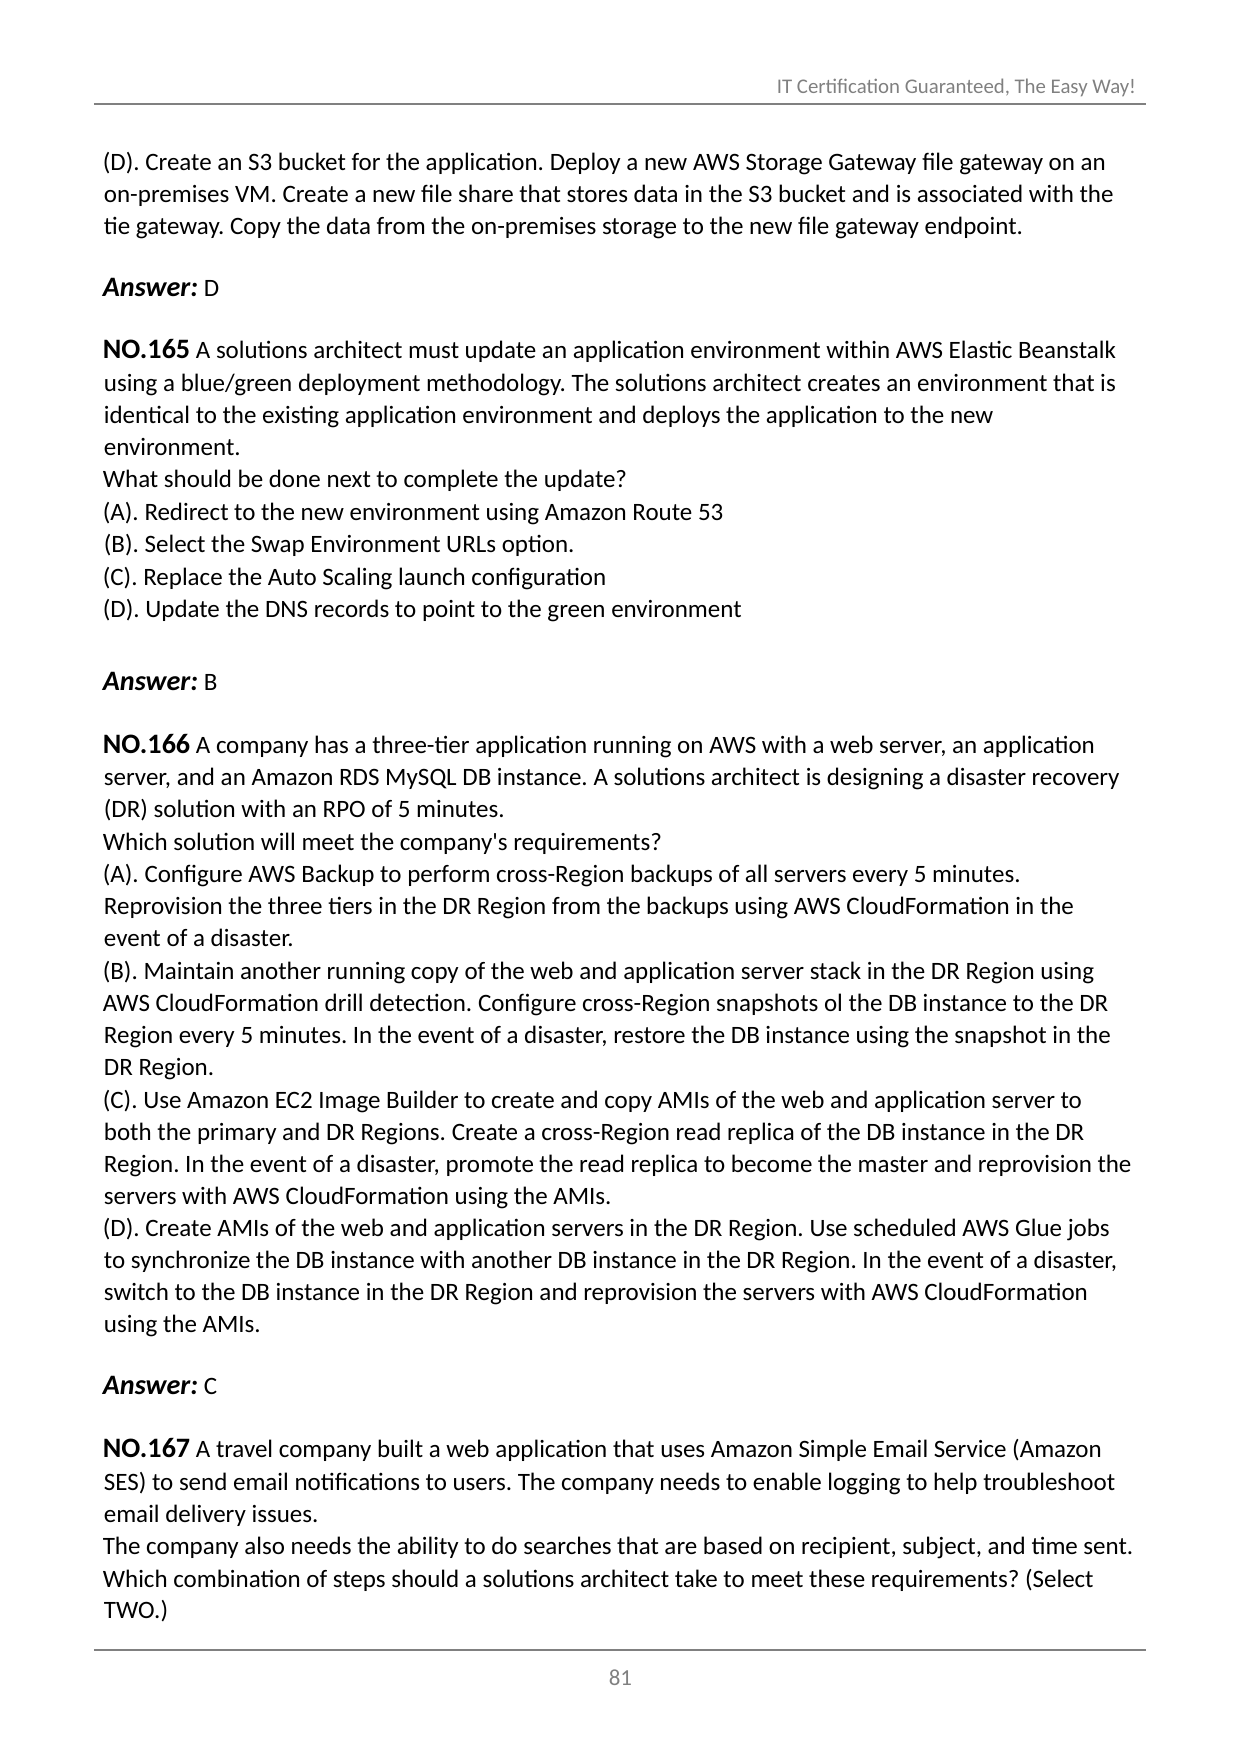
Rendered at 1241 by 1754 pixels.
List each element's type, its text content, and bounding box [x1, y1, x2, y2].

text Answer: D [103, 268, 1128, 303]
text (A). Configure AWS Backup to perform cross-Region backups of all servers every 5 minutes. Reprovision the three tiers in the DR Region from the backups using AWS CloudFormation in the event of a disaster. [103, 858, 1136, 953]
text Which solution will meet the company's requirements? [103, 826, 1136, 857]
text NO.166 A company has a three-tier application running on AWS with a web server, an application server, and an Amazon RDS MySQL DB instance. A solutions architect is designing a disaster recovery (DR) solution with an RPO of 5 minutes. [103, 726, 1136, 824]
text NO.167 A travel company built a web application that uses Amazon Simple Email Service (Amazon SES) to send email notifications to users. The company needs to enable logging to help troubleshoot email delivery issues. [103, 1430, 1136, 1528]
text Which combination of steps should a solutions architect take to meet these requirements? (Select TWO.) [103, 1563, 1136, 1625]
text (B). Maintain another running copy of the web and application server stack in the DR Region using [103, 955, 1136, 986]
text (D). Create AMIs of the web and application servers in the DR Region. Use scheduled AWS Glue jobs to synchronize the DB instance with another DB instance in the DR Region. In the event of a disaster, switch to the DB instance in the DR Region and reprovision the servers with AWS CloudFormation using the AMIs. [103, 1212, 1124, 1339]
text AWS CloudFormation drill detection. Configure cross-Region snapshots ol the DB instance to the DR Region every 5 minutes. In the event of a disaster, restore the DB instance using the snapshot in the DR Region. [103, 987, 1136, 1082]
text Answer: C [103, 1367, 1124, 1401]
subtitle Answer: B [103, 663, 1137, 697]
text The company also needs the ability to do searches that are based on recipient, subject, and time sent. [103, 1530, 1136, 1561]
text (D). Update the DNS records to point to the green environment [103, 593, 1136, 624]
text (C). Use Amazon EC2 Image Builder to create and copy AMIs of the web and application server to both the primary and DR Regions. Create a cross-Region read replica of the DB instance in the DR Region. In the event of a disaster, promote the read replica to become the master and reprovision the servers with AWS CloudFormation using the AMIs. [103, 1084, 1136, 1210]
text (C). Replace the Auto Scaling launch configuration [103, 561, 1136, 591]
text What should be done next to complete the update? [103, 464, 1136, 494]
text (A). Redirect to the new environment using Amazon Route 53 (B). Select the Swap Environment URLs option. [103, 496, 764, 559]
text NO.165 A solutions architect must update an application environment within AWS Elastic Beanstalk using a blue/green deployment methodology. The solutions architect creates an environment that is identical to the existing application environment and deploys the application to the new environment. [103, 331, 1136, 462]
text (D). Create an S3 bucket for the application. Deploy a new AWS Storage Gateway file gateway on an on-premises VM. Create a new file share that stores data in the S3 bucket and is associated with the tie gateway. Copy the data from the on-premises storage to the new file gateway endpoint. [103, 146, 1128, 240]
